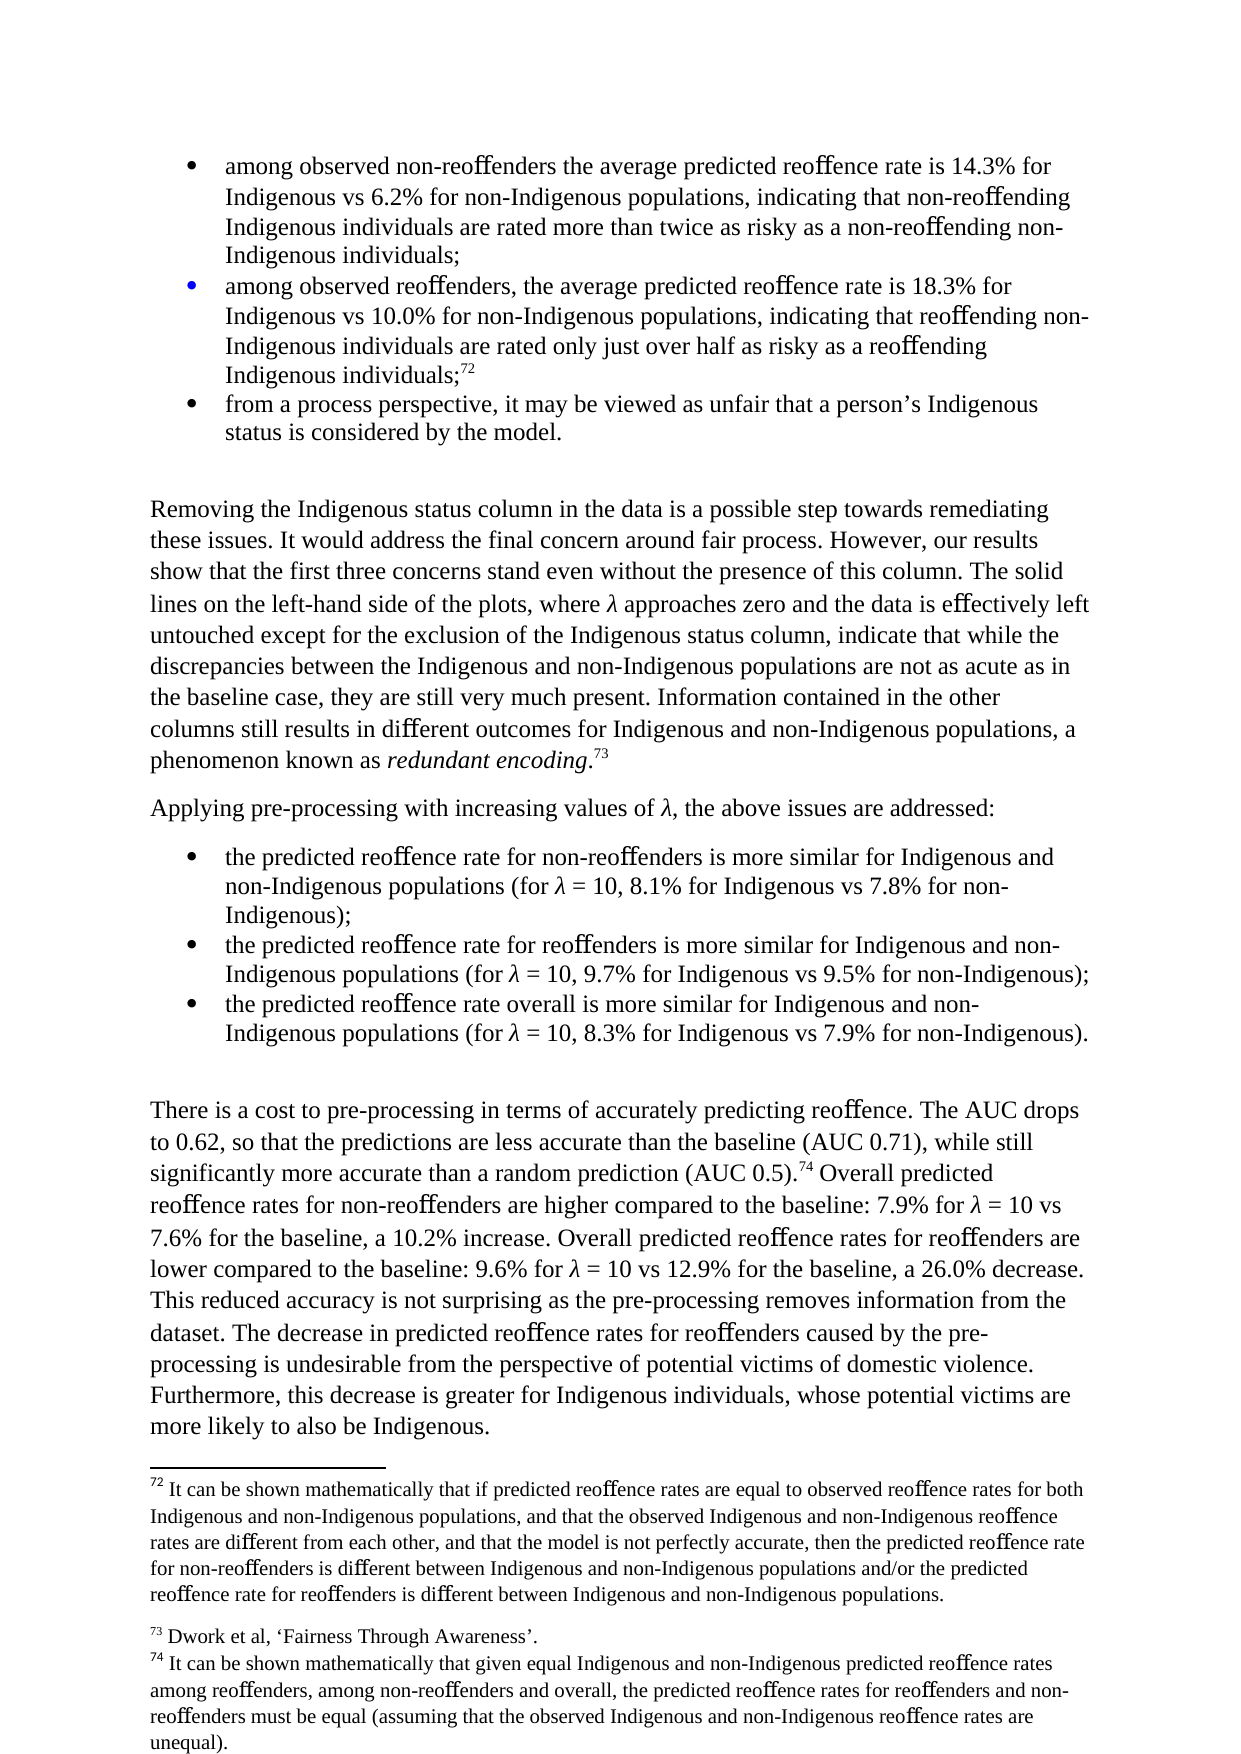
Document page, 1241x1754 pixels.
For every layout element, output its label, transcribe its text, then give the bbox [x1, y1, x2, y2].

list the predicted reoﬀence rate overall is more similar for Indigenous and non-Indigenous populations (for λ = 10, 8.3% for Indigenous vs 7.9% for non-Indigenous). [187, 987, 1090, 1046]
text Removing the Indigenous status column in the data is a possible step towards remediating these issues. It would address the final concern around fair process. However, our results show that the first three concerns stand even without the presence of this column. The solid lines on the left-hand side of the plots, where λ approaches zero and the data is eﬀectively left untouched except for the exclusion of the Indigenous status column, indicate that while the discrepancies between the Indigenous and non-Indigenous populations are not as acute as in the baseline case, they are still very much present. Information contained in the other columns still results in diﬀerent outcomes for Indigenous and non-Indigenous populations, a phenomenon known as redundant encoding. [150, 494, 1090, 774]
list the predicted reoﬀence rate for reoﬀenders is more similar for Indigenous and non-Indigenous populations (for λ = 10, 9.7% for Indigenous vs 9.5% for non-Indigenous); [187, 928, 1090, 987]
list among observed reoﬀenders, the average predicted reoﬀence rate is 18.3% for Indigenous vs 10.0% for non-Indigenous populations, indicating that reoﬀending non-Indigenous individuals are rated only just over half as risky as a reoﬀending Indigenous individuals; [187, 269, 1090, 389]
text There is a cost to pre-processing in terms of accurately predicting reoﬀence. The AUC drops to 0.62, so that the predictions are less accurate than the baseline (AUC 0.71), while still significantly more accurate than a random prediction (AUC 0.5). Overall predicted reoﬀence rates for non-reoﬀenders are higher compared to the baseline: 7.9% for λ = 10 vs 7.6% for the baseline, a 10.2% increase. Overall predicted reoﬀence rates for reoﬀenders are lower compared to the baseline: 9.6% for λ = 10 vs 12.9% for the baseline, a 26.0% decrease. This reduced accuracy is not surprising as the pre-processing removes information from the dataset. The decrease in predicted reoﬀence rates for reoﬀenders caused by the pre-processing is undesirable from the perspective of potential victims of domestic violence. Furthermore, this decrease is greater for Indigenous individuals, whose potential victims are more likely to also be Indigenous. [150, 1094, 1090, 1439]
list among observed non-reoﬀenders the average predicted reoﬀence rate is 14.3% for Indigenous vs 6.2% for non-Indigenous populations, indicating that non-reoﬀending Indigenous individuals are rated more than twice as risky as a non-reoﬀending non-Indigenous individuals; [187, 150, 1090, 269]
list the predicted reoﬀence rate for non-reoﬀenders is more similar for Indigenous and non-Indigenous populations (for λ = 10, 8.1% for Indigenous vs 7.8% for non-Indigenous); [187, 841, 1090, 928]
text Applying pre-processing with increasing values of λ, the above issues are addressed: [150, 793, 1090, 822]
list from a process perspective, it may be viewed as unfair that a person’s Indigenous status is considered by the model. [187, 389, 1090, 446]
